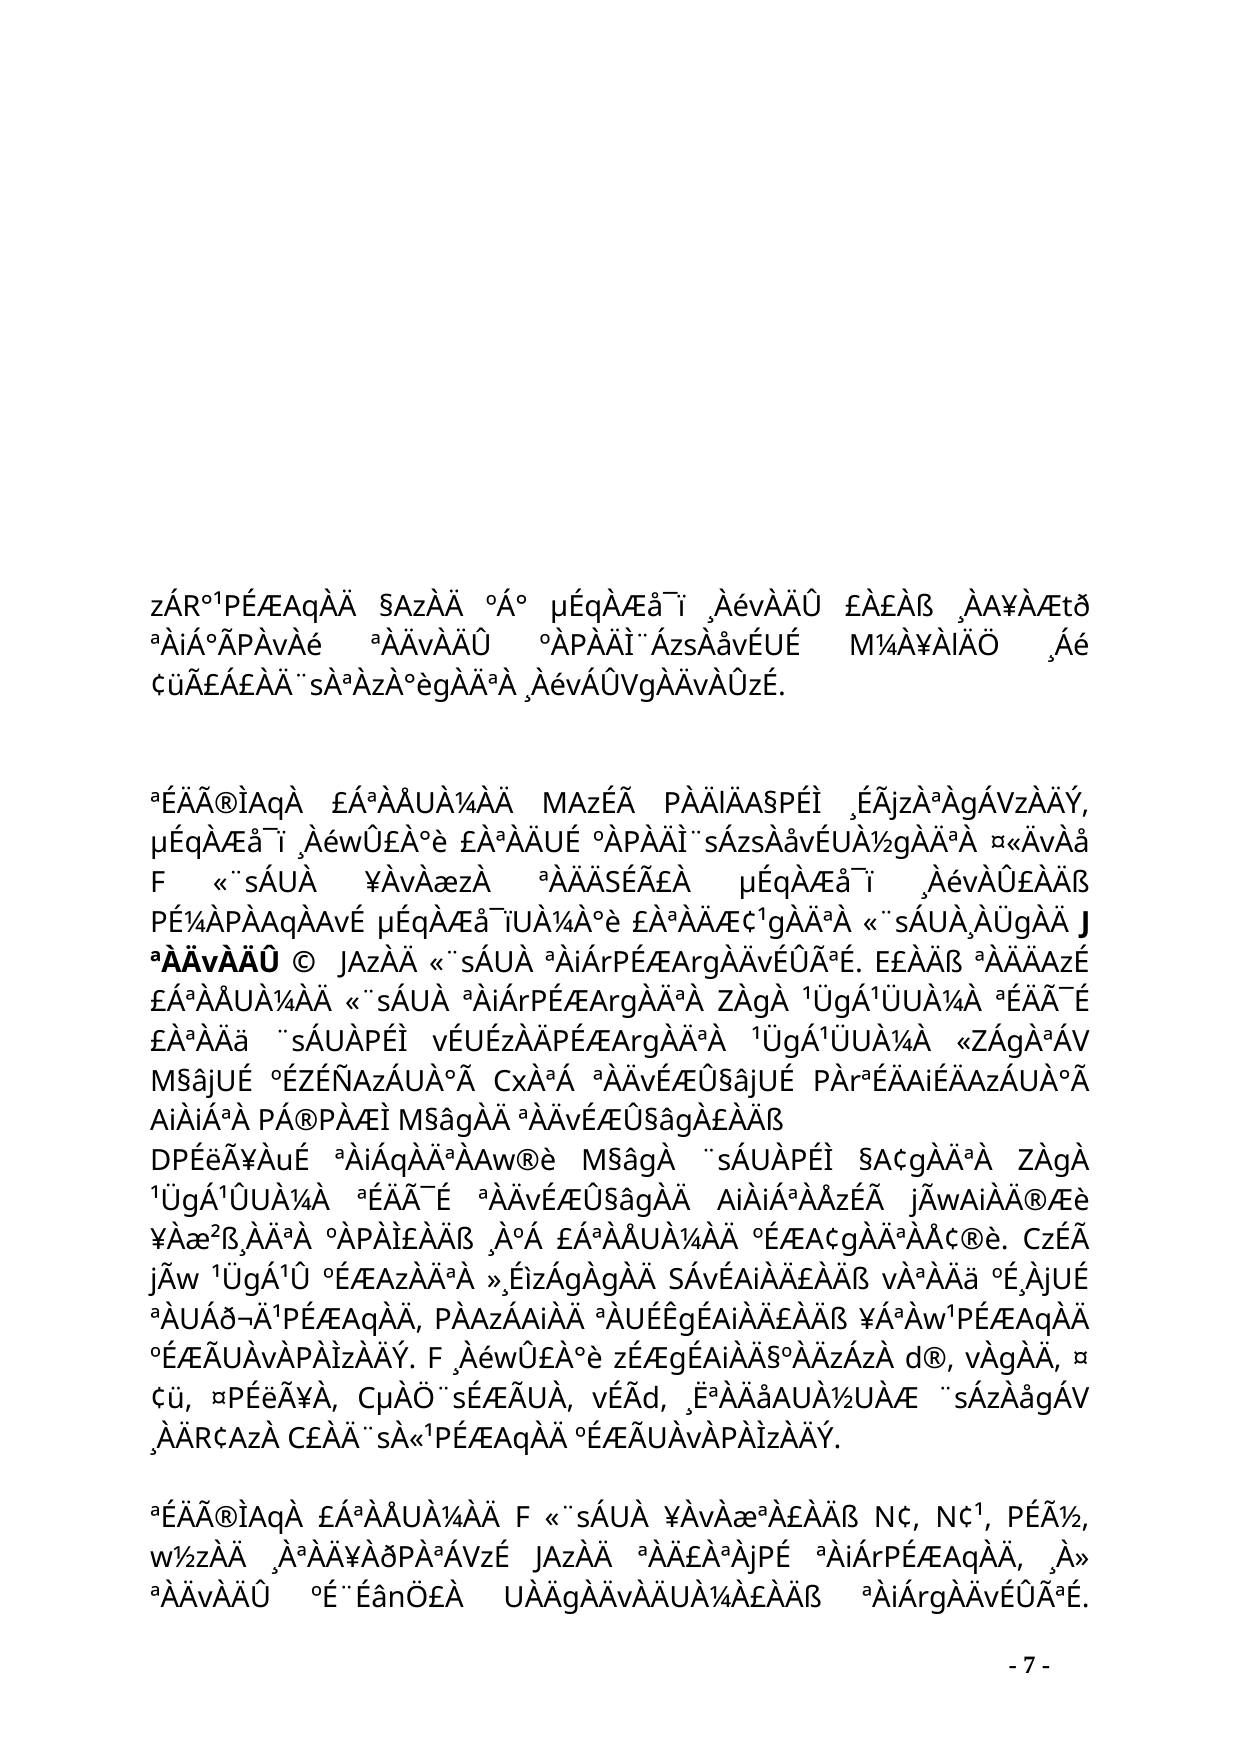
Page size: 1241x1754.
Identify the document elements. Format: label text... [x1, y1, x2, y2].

text ªÉÄÃ®ÌAqÀ £ÁªÀÅUÀ¼ÀÄ F «¨sÁUÀ ¥ÀvÀæªÀ£ÀÄß N¢, N¢¹, PÉÃ½, w½zÀÄ ¸ÀªÀÄ¥ÀðPÀªÁVzÉ JAzÀÄ ªÀÄ£ÀªÀjPÉ ªÀiÁrPÉÆAqÀÄ, ¸À» ªÀÄvÀÄÛ ºÉ¨ÉânÖ£À UÀÄgÀÄvÀÄUÀ¼À£ÀÄß ªÀiÁrgÀÄvÉÛÃªÉ. µÉqÀÆå¯ï£À°è £ÀªÀÄÆ¢¹gÀÄªÀ ¹ÜgÁ¹ÛAiÀÄÄ AiÀiÁªÀÅzÉÃ «zsÀªÁzÀ vÀAmÉ vÀPÀgÁgÀÄUÀ½UÉ M¼À¥ÀqÀzÉÃ ¤gÀÆ¥Á¢PÀªÁzÀ ¸ÀévÁÛVgÀÄvÀÛzÉ. [150, 1496, 1090, 1616]
text DPÉëÃ¥ÀuÉ ªÀiÁqÀÄªÀAw®è M§âgÀ ¨sÁUÀPÉÌ §A¢gÀÄªÀ ZÀgÀ ¹ÜgÁ¹ÛUÀ¼À ªÉÄÃ¯É ªÀÄvÉÆÛ§âgÀÄ AiÀiÁªÀÅzÉÃ jÃwAiÀÄ®Æè ¥Àæ²ß¸ÀÄªÀ ºÀPÀÌ£ÀÄß ¸ÀºÁ £ÁªÀÅUÀ¼ÀÄ ºÉÆA¢gÀÄªÀÅ¢®è. CzÉÃ jÃw ¹ÜgÁ¹Û ºÉÆAzÀÄªÀ »¸ÉìzÁgÀgÀÄ SÁvÉAiÀÄ£ÀÄß vÀªÀÄä ºÉ¸ÀjUÉ ªÀUÁð¬Ä¹PÉÆAqÀÄ, PÀAzÁAiÀÄ ªÀUÉÊgÉAiÀÄ£ÀÄß ¥ÁªÀw¹PÉÆAqÀÄ ºÉÆÃUÀvÀPÀÌzÀÄÝ. F ¸ÀéwÛ£À°è zÉÆgÉAiÀÄ§ºÀÄzÁzÀ d®, vÀgÀÄ, ¤¢ü, ¤PÉëÃ¥À, CµÀÖ¨sÉÆÃUÀ, vÉÃd, ¸ËªÀÄåAUÀ½UÀÆ ¨sÁzÀågÁV ¸ÀÄR¢AzÀ C£ÀÄ¨sÀ«¹PÉÆAqÀÄ ºÉÆÃUÀvÀPÀÌzÀÄÝ. [150, 1139, 1090, 1457]
text ªÉÄÃ®ÌAqÀ £ÁªÀÅUÀ¼ÀÄ MAzÉÃ PÀÄlÄA§PÉÌ ¸ÉÃjzÀªÀgÁVzÀÄÝ, µÉqÀÆå¯ï ¸ÀéwÛ£À°è £ÀªÀÄUÉ ºÀPÀÄÌ¨sÁzsÀåvÉUÀ½gÀÄªÀ ¤«ÄvÀå F «¨sÁUÀ ¥ÀvÀæzÀ ªÀÄÄSÉÃ£À µÉqÀÆå¯ï ¸ÀévÀÛ£ÀÄß PÉ¼ÀPÀAqÀAvÉ µÉqÀÆå¯ïUÀ¼À°è £ÀªÀÄÆ¢¹gÀÄªÀ «¨sÁUÀ¸ÀÜgÀÄ J ªÀÄvÀÄÛ © JAzÀÄ «¨sÁUÀ ªÀiÁrPÉÆArgÀÄvÉÛÃªÉ. E£ÀÄß ªÀÄÄAzÉ £ÁªÀÅUÀ¼ÀÄ «¨sÁUÀ ªÀiÁrPÉÆArgÀÄªÀ ZÀgÀ ¹ÜgÁ¹ÜUÀ¼À ªÉÄÃ¯É £ÀªÀÄä ¨sÁUÀPÉÌ vÉUÉzÀÄPÉÆArgÀÄªÀ ¹ÜgÁ¹ÜUÀ¼À «ZÁgÀªÁV M§âjUÉ ºÉZÉÑAzÁUÀ°Ã CxÀªÁ ªÀÄvÉÆÛ§âjUÉ PÀrªÉÄAiÉÄAzÁUÀ°Ã AiÀiÁªÀ PÁ®PÀÆÌ M§âgÀÄ ªÀÄvÉÆÛ§âgÀ£ÀÄß [150, 782, 1090, 1139]
title CzÁV ªÉÄÊ¸ÀÆgÀÄ vÁ®ÆèPÀÄ, dAiÀÄ¥ÀÄgÀ ºÉÆÃ§½, ªÀiÁ§ð½î UÁæªÀÄ, ªÀiÁ§ð½î UÁæªÀÄ ¥ÀAZÁAiÀÄw DqÀ½vÀ ªÁå¦ÛUÉ M¼À¥ÀlÖ ¸ÀéwÛ£À ¸ÀASÉå. 129/J, AiÀÄÄ¤Pï ¸ÀASÉå B 15220042284000183, ¥ÀÆªÀð ¥À²ÑªÀÄ B 4.4196 «ÄÃlgï, GvÀÛgÀ zÀQët B 6.096 MlÄÖ 26.00 ZÀzÀgÀ «ÄÃlgï «¹ÛÃtðºÉÆA¢gÀÄªÀ 129/J £ÉÃ £ÀA§gï ¸ÀévÀÄÛ ²æÃªÀÄw.¨sÁUÀåªÀÄä DzÀ £À£ÀUÉ ¦vÁæfðvÀªÁV §AzÀAvÀºÀ ¸ÀévÁÛVzÀÄÝ £ÀAvÀgÀ £À£Àß ºÉ¸ÀjUÉ ªÀiÁ§ð½î UÁæªÀÄ ¥ÀAZÁAiÀÄw PÁAiÀiÁð®AiÀÄzÀ°è £ÀªÀÄÆ£É9 ºÁUÀÆ 11J SÁvÁ ¸ÀºÁ zÁR°¹PÉÆAqÀÄ §AzÀÄ ºÁ° µÉqÀÆå¯ï ¸ÀévÀÄÛ £À£Àß ¸ÀA¥ÀÆtð ªÀiÁ°ÃPÀvÀé ªÀÄvÀÄÛ ºÀPÀÄÌ¨ÁzsÀåvÉUÉ M¼À¥ÀlÄÖ ¸Áé¢üÃ£Á£ÀÄ¨sÀªÀzÀ°ègÀÄªÀ ¸ÀévÁÛVgÀÄvÀÛzÉ. [150, 585, 1090, 704]
